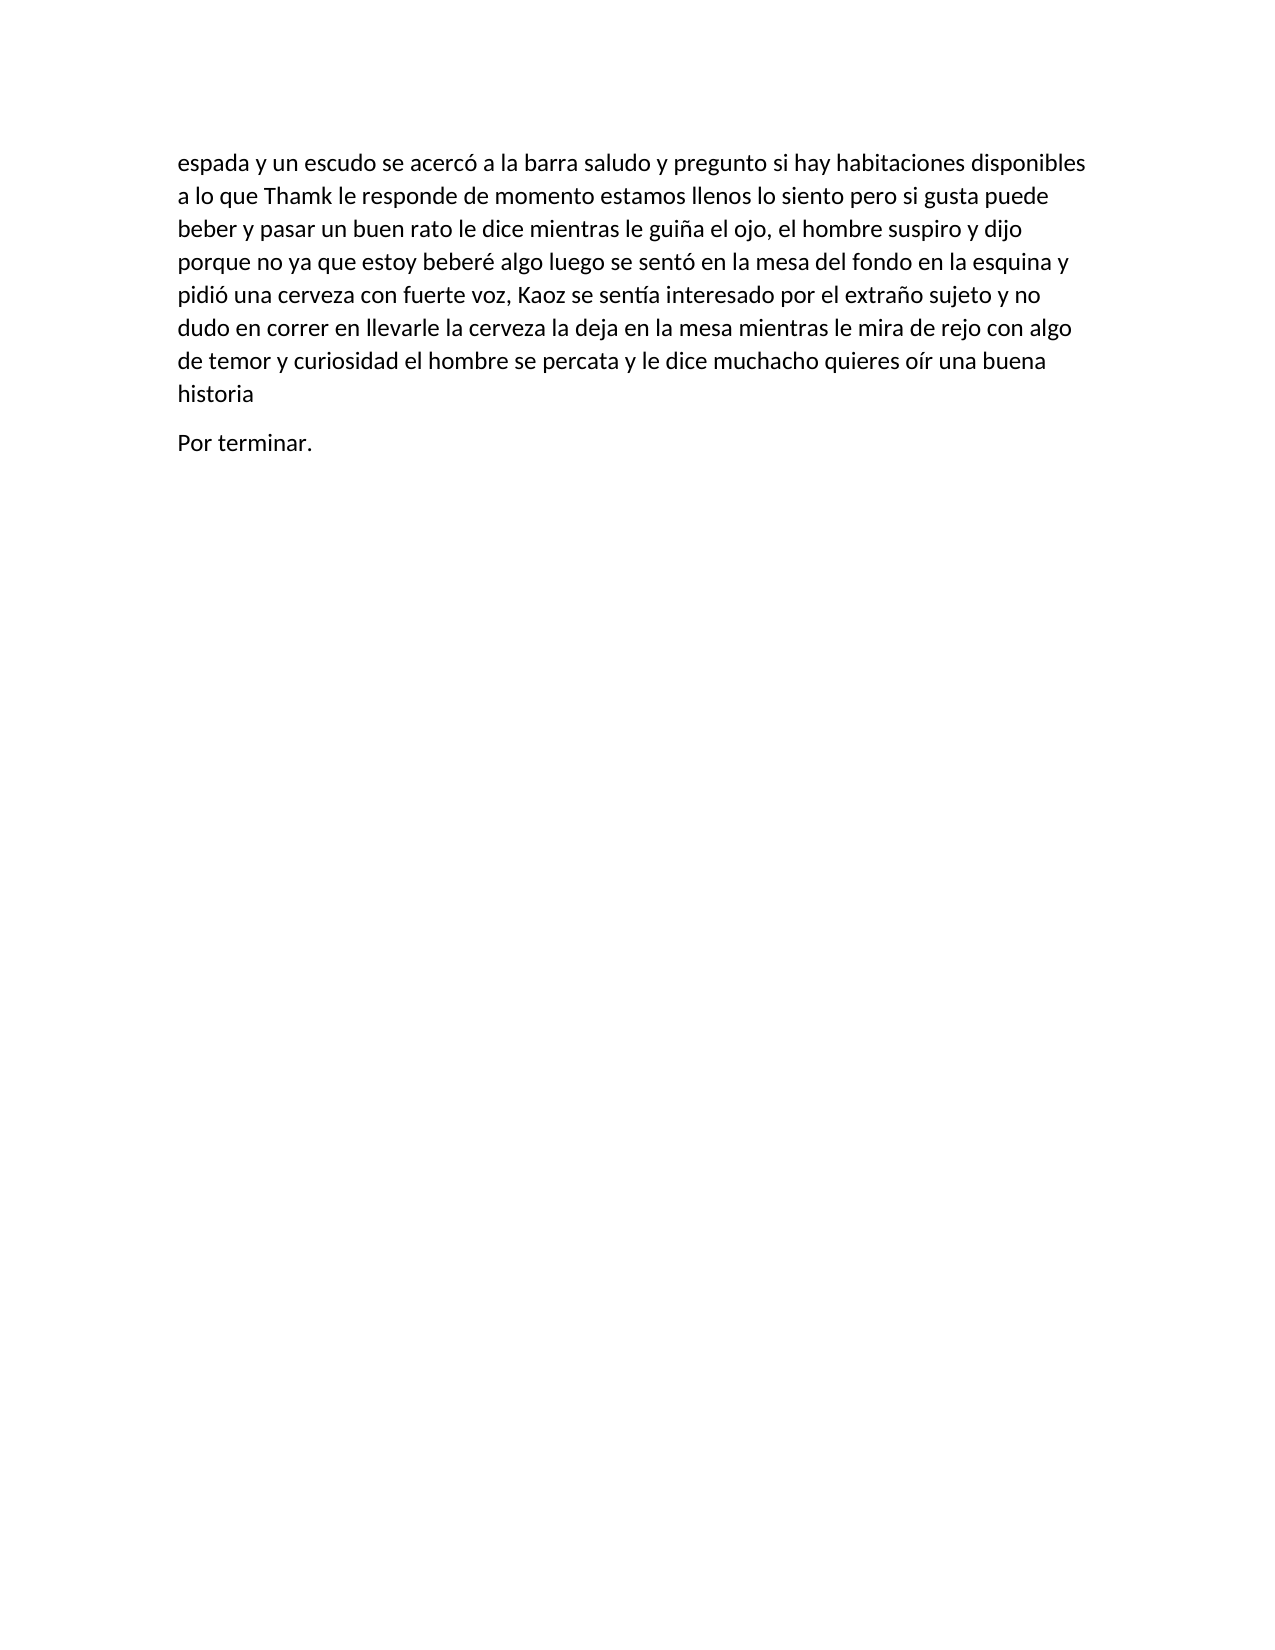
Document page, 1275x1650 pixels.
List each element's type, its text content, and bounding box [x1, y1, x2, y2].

text Por terminar. [177, 428, 1098, 458]
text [177, 148, 1098, 408]
